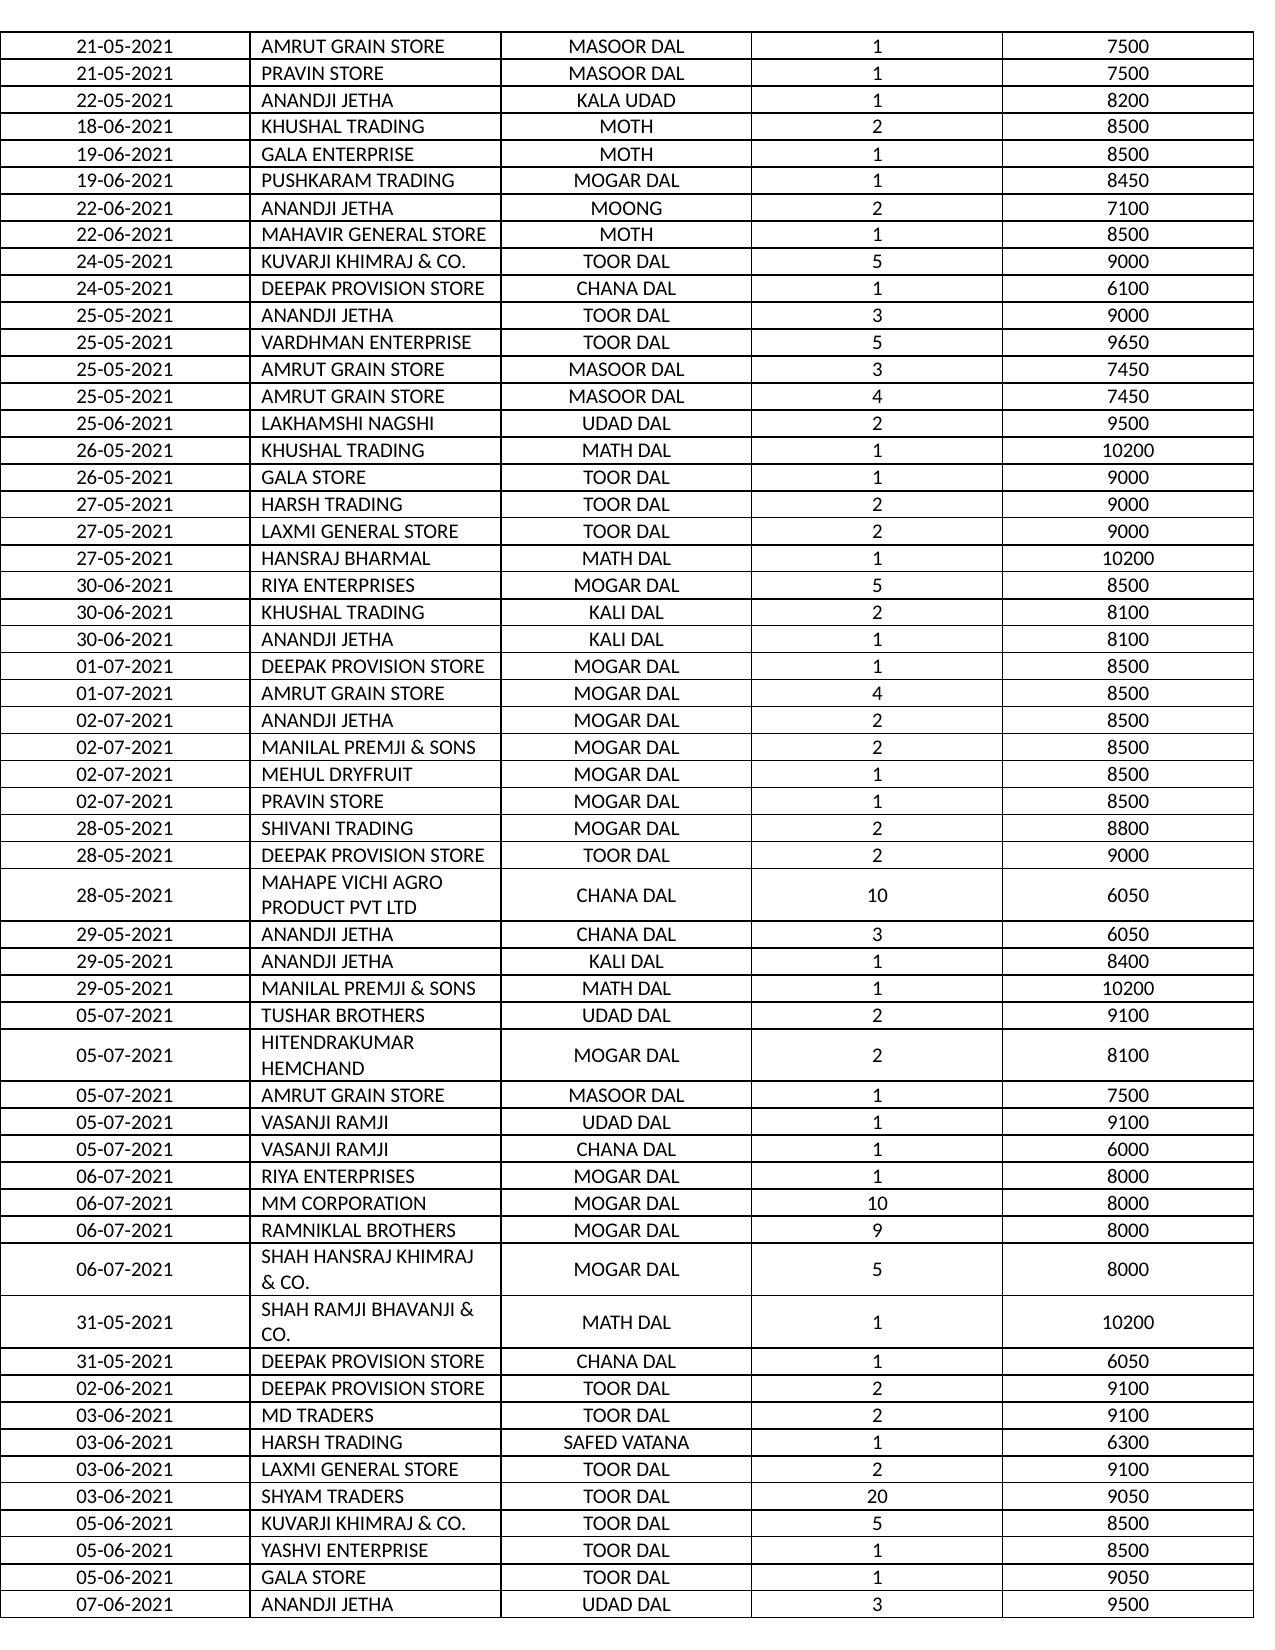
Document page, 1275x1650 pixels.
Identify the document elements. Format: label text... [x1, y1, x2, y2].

table_cell MASOOR DAL [502, 33, 751, 58]
table_cell 10 [752, 1190, 1002, 1215]
table_cell MATH DAL [502, 1296, 751, 1347]
table_cell HARSH TRADING [251, 492, 500, 517]
table_cell 8500 [1003, 141, 1253, 166]
table_cell 10200 [1003, 438, 1253, 463]
table_cell MM CORPORATION [251, 1190, 500, 1215]
table_cell ANANDJI JETHA [251, 1591, 500, 1617]
table_cell MOGAR DAL [502, 1244, 751, 1294]
table_cell PRAVIN STORE [251, 60, 500, 85]
table_cell 10200 [1003, 546, 1253, 571]
table_cell 9500 [1003, 1591, 1253, 1617]
table_cell 1 [752, 788, 1002, 814]
table_cell 06-07-2021 [1, 1163, 249, 1188]
table_cell 1 [752, 141, 1002, 166]
table_cell 8500 [1003, 707, 1253, 733]
table_cell MOGAR DAL [502, 815, 751, 841]
table_cell KALI DAL [502, 600, 751, 625]
table_cell 5 [752, 1511, 1002, 1536]
table_cell MOGAR DAL [502, 653, 751, 679]
table_cell AMRUT GRAIN STORE [251, 357, 500, 382]
table_cell 21-05-2021 [1, 60, 249, 85]
table_cell 1 [752, 1109, 1002, 1134]
table_cell 1 [752, 976, 1002, 1001]
table_cell 27-05-2021 [1, 492, 249, 517]
table_cell 30-06-2021 [1, 626, 249, 652]
table_cell 3 [752, 1591, 1002, 1617]
table_cell 5 [752, 249, 1002, 274]
table_cell 9100 [1003, 1457, 1253, 1482]
table_cell 1 [752, 1430, 1002, 1455]
table_cell GALA ENTERPRISE [251, 141, 500, 166]
table_cell RIYA ENTERPRISES [251, 572, 500, 598]
table_cell DEEPAK PROVISION STORE [251, 276, 500, 301]
table_cell 1 [752, 1537, 1002, 1563]
table_cell HITENDRAKUMAR HEMCHAND [251, 1030, 500, 1080]
table_cell MANILAL PREMJI & SONS [251, 734, 500, 760]
table_cell AMRUT GRAIN STORE [251, 384, 500, 409]
table_cell 5 [752, 330, 1002, 355]
table_cell KALI DAL [502, 626, 751, 652]
table_cell MASOOR DAL [502, 357, 751, 382]
table_cell TOOR DAL [502, 492, 751, 517]
table_cell 9100 [1003, 1403, 1253, 1428]
table_cell 02-07-2021 [1, 788, 249, 814]
table_cell 9100 [1003, 1003, 1253, 1028]
table_cell TOOR DAL [502, 1376, 751, 1401]
table_cell 9050 [1003, 1565, 1253, 1590]
table_cell MOGAR DAL [502, 788, 751, 814]
table_cell 2 [752, 195, 1002, 220]
table_cell TOOR DAL [502, 518, 751, 544]
table_cell TOOR DAL [502, 1457, 751, 1482]
table_cell MANILAL PREMJI & SONS [251, 976, 500, 1001]
table_cell 8000 [1003, 1217, 1253, 1242]
table_cell 8500 [1003, 222, 1253, 247]
table_cell KALI DAL [502, 949, 751, 974]
table_cell 30-06-2021 [1, 572, 249, 598]
table_cell 07-06-2021 [1, 1591, 249, 1617]
table_cell 1 [752, 653, 1002, 679]
table_cell KUVARJI KHIMRAJ & CO. [251, 249, 500, 274]
table_cell 6050 [1003, 922, 1253, 947]
table_cell SHYAM TRADERS [251, 1483, 500, 1509]
table_cell 9000 [1003, 492, 1253, 517]
table_cell 6300 [1003, 1430, 1253, 1455]
table_cell 3 [752, 303, 1002, 328]
table_cell 8500 [1003, 1511, 1253, 1536]
table_cell 1 [752, 276, 1002, 301]
table_cell 24-05-2021 [1, 276, 249, 301]
table_cell 8000 [1003, 1190, 1253, 1215]
table_cell 25-05-2021 [1, 303, 249, 328]
table_cell 02-06-2021 [1, 1376, 249, 1401]
table_cell ANANDJI JETHA [251, 626, 500, 652]
table_cell 27-05-2021 [1, 518, 249, 544]
table_cell 3 [752, 922, 1002, 947]
table_cell 6050 [1003, 869, 1253, 920]
table_cell ANANDJI JETHA [251, 87, 500, 112]
table_cell 01-07-2021 [1, 680, 249, 706]
table_cell 9500 [1003, 411, 1253, 436]
table_cell LAXMI GENERAL STORE [251, 518, 500, 544]
table_cell MOTH [502, 141, 751, 166]
table_cell MOONG [502, 195, 751, 220]
table_cell 19-06-2021 [1, 168, 249, 193]
table_cell UDAD DAL [502, 1109, 751, 1134]
table_cell 8450 [1003, 168, 1253, 193]
table_cell 06-07-2021 [1, 1190, 249, 1215]
table_cell 29-05-2021 [1, 976, 249, 1001]
table_cell MOGAR DAL [502, 1163, 751, 1188]
table_cell MOGAR DAL [502, 572, 751, 598]
table_cell 03-06-2021 [1, 1457, 249, 1482]
table_cell 01-07-2021 [1, 653, 249, 679]
table_cell 1 [752, 1296, 1002, 1347]
table_cell 4 [752, 384, 1002, 409]
table_cell 9000 [1003, 842, 1253, 868]
table_cell MOGAR DAL [502, 707, 751, 733]
table_cell 7500 [1003, 60, 1253, 85]
table_cell DEEPAK PROVISION STORE [251, 1376, 500, 1401]
table_cell 2 [752, 114, 1002, 139]
table_cell 9000 [1003, 249, 1253, 274]
table_cell 21-05-2021 [1, 33, 249, 58]
table_cell 4 [752, 680, 1002, 706]
table_cell 9000 [1003, 465, 1253, 490]
table_cell TOOR DAL [502, 1403, 751, 1428]
table_cell TOOR DAL [502, 1565, 751, 1590]
table_cell 31-05-2021 [1, 1296, 249, 1347]
table_cell 1 [752, 222, 1002, 247]
table_cell 10200 [1003, 976, 1253, 1001]
table_cell 20 [752, 1483, 1002, 1509]
table_cell 2 [752, 707, 1002, 733]
table_cell 10200 [1003, 1296, 1253, 1347]
table_cell MATH DAL [502, 438, 751, 463]
table_cell 2 [752, 411, 1002, 436]
table_cell GALA STORE [251, 1565, 500, 1590]
table_cell 8500 [1003, 734, 1253, 760]
table_cell 2 [752, 1030, 1002, 1080]
table_cell LAKHAMSHI NAGSHI [251, 411, 500, 436]
table_cell DEEPAK PROVISION STORE [251, 1349, 500, 1374]
table_cell 02-07-2021 [1, 761, 249, 787]
table_cell 05-07-2021 [1, 1082, 249, 1107]
table_cell TOOR DAL [502, 1483, 751, 1509]
table_cell MATH DAL [502, 976, 751, 1001]
table_cell 7500 [1003, 33, 1253, 58]
table_cell 2 [752, 518, 1002, 544]
table_cell AMRUT GRAIN STORE [251, 33, 500, 58]
table_cell KHUSHAL TRADING [251, 600, 500, 625]
table_cell UDAD DAL [502, 411, 751, 436]
table_cell 28-05-2021 [1, 842, 249, 868]
table_cell 2 [752, 1376, 1002, 1401]
table_cell 7100 [1003, 195, 1253, 220]
table_cell TOOR DAL [502, 1537, 751, 1563]
table_cell MOGAR DAL [502, 168, 751, 193]
table_cell 02-07-2021 [1, 734, 249, 760]
table_cell AMRUT GRAIN STORE [251, 680, 500, 706]
table_cell MOTH [502, 222, 751, 247]
table_cell MAHAPE VICHI AGRO PRODUCT PVT LTD [251, 869, 500, 920]
table_cell 7500 [1003, 1082, 1253, 1107]
table_cell CHANA DAL [502, 276, 751, 301]
table_cell 6100 [1003, 276, 1253, 301]
table_cell 8400 [1003, 949, 1253, 974]
table_cell 28-05-2021 [1, 815, 249, 841]
table_cell 7450 [1003, 384, 1253, 409]
table_cell DEEPAK PROVISION STORE [251, 653, 500, 679]
table_cell VASANJI RAMJI [251, 1136, 500, 1161]
table_cell TOOR DAL [502, 842, 751, 868]
table_cell MOGAR DAL [502, 680, 751, 706]
table_cell 8100 [1003, 1030, 1253, 1080]
table_cell 1 [752, 1082, 1002, 1107]
table_cell KHUSHAL TRADING [251, 438, 500, 463]
table_cell TOOR DAL [502, 330, 751, 355]
table_cell 3 [752, 357, 1002, 382]
table_cell 03-06-2021 [1, 1483, 249, 1509]
table_cell 05-07-2021 [1, 1003, 249, 1028]
table_cell ANANDJI JETHA [251, 707, 500, 733]
table_cell 9050 [1003, 1483, 1253, 1509]
table_cell LAXMI GENERAL STORE [251, 1457, 500, 1482]
table_cell RIYA ENTERPRISES [251, 1163, 500, 1188]
table_cell MOGAR DAL [502, 734, 751, 760]
table_cell 6000 [1003, 1136, 1253, 1161]
table_cell MASOOR DAL [502, 60, 751, 85]
table_cell 9650 [1003, 330, 1253, 355]
table_cell SHAH HANSRAJ KHIMRAJ & CO. [251, 1244, 500, 1294]
table_cell 05-06-2021 [1, 1537, 249, 1563]
table_cell UDAD DAL [502, 1591, 751, 1617]
table_cell 7450 [1003, 357, 1253, 382]
table_cell CHANA DAL [502, 869, 751, 920]
table_cell 05-07-2021 [1, 1136, 249, 1161]
table_cell 1 [752, 60, 1002, 85]
table_cell 8100 [1003, 600, 1253, 625]
table_cell GALA STORE [251, 465, 500, 490]
table_cell 10 [752, 869, 1002, 920]
table_cell 9100 [1003, 1376, 1253, 1401]
table_cell MASOOR DAL [502, 1082, 751, 1107]
table_cell 1 [752, 33, 1002, 58]
table_cell 06-07-2021 [1, 1244, 249, 1294]
table_cell TOOR DAL [502, 249, 751, 274]
table_cell 8800 [1003, 815, 1253, 841]
table_cell 2 [752, 734, 1002, 760]
table_cell 2 [752, 600, 1002, 625]
table_cell 28-05-2021 [1, 869, 249, 920]
table_cell KUVARJI KHIMRAJ & CO. [251, 1511, 500, 1536]
table_cell 8500 [1003, 114, 1253, 139]
table_cell MOGAR DAL [502, 761, 751, 787]
table_cell 8100 [1003, 626, 1253, 652]
table_cell YASHVI ENTERPRISE [251, 1537, 500, 1563]
table_cell 8500 [1003, 1537, 1253, 1563]
table_cell 1 [752, 1163, 1002, 1188]
table_cell 1 [752, 546, 1002, 571]
table_cell 9000 [1003, 518, 1253, 544]
table_cell 8500 [1003, 653, 1253, 679]
table_cell 5 [752, 572, 1002, 598]
table_cell 1 [752, 438, 1002, 463]
table_cell 05-07-2021 [1, 1030, 249, 1080]
table_cell 6050 [1003, 1349, 1253, 1374]
table_cell 8000 [1003, 1244, 1253, 1294]
table_cell VASANJI RAMJI [251, 1109, 500, 1134]
table_cell 2 [752, 492, 1002, 517]
table_cell 29-05-2021 [1, 949, 249, 974]
table_cell 22-06-2021 [1, 222, 249, 247]
table_cell 25-05-2021 [1, 357, 249, 382]
table_cell 2 [752, 815, 1002, 841]
table_cell SAFED VATANA [502, 1430, 751, 1455]
table_cell 03-06-2021 [1, 1403, 249, 1428]
table_cell CHANA DAL [502, 1349, 751, 1374]
table_cell KHUSHAL TRADING [251, 114, 500, 139]
table_cell KALA UDAD [502, 87, 751, 112]
table_cell 05-07-2021 [1, 1109, 249, 1134]
table_cell 03-06-2021 [1, 1430, 249, 1455]
table_cell VARDHMAN ENTERPRISE [251, 330, 500, 355]
table_cell 1 [752, 168, 1002, 193]
table_cell 25-05-2021 [1, 330, 249, 355]
table_cell 9100 [1003, 1109, 1253, 1134]
table_cell 8000 [1003, 1163, 1253, 1188]
table_cell 5 [752, 1244, 1002, 1294]
table_cell 1 [752, 761, 1002, 787]
table_cell TOOR DAL [502, 1511, 751, 1536]
table_cell MOGAR DAL [502, 1190, 751, 1215]
table_cell 8200 [1003, 87, 1253, 112]
table_cell 2 [752, 1403, 1002, 1428]
table_cell MOGAR DAL [502, 1030, 751, 1080]
table_cell UDAD DAL [502, 1003, 751, 1028]
table_cell 25-06-2021 [1, 411, 249, 436]
table_cell 1 [752, 1349, 1002, 1374]
table_cell PRAVIN STORE [251, 788, 500, 814]
table_cell 06-07-2021 [1, 1217, 249, 1242]
table_cell 8500 [1003, 572, 1253, 598]
table_cell MOTH [502, 114, 751, 139]
table_cell 05-06-2021 [1, 1565, 249, 1590]
table_cell CHANA DAL [502, 922, 751, 947]
table_cell ANANDJI JETHA [251, 949, 500, 974]
table_cell PUSHKARAM TRADING [251, 168, 500, 193]
table_cell 27-05-2021 [1, 546, 249, 571]
table_cell 05-06-2021 [1, 1511, 249, 1536]
table_cell 8500 [1003, 788, 1253, 814]
table_cell MEHUL DRYFRUIT [251, 761, 500, 787]
table_cell 24-05-2021 [1, 249, 249, 274]
table_cell TOOR DAL [502, 303, 751, 328]
table_cell 26-05-2021 [1, 438, 249, 463]
table_cell SHIVANI TRADING [251, 815, 500, 841]
table_cell 25-05-2021 [1, 384, 249, 409]
table_cell 2 [752, 1003, 1002, 1028]
table_cell 31-05-2021 [1, 1349, 249, 1374]
table_cell 22-05-2021 [1, 87, 249, 112]
table_cell MD TRADERS [251, 1403, 500, 1428]
table_cell 29-05-2021 [1, 922, 249, 947]
table_cell 1 [752, 626, 1002, 652]
table_cell MASOOR DAL [502, 384, 751, 409]
table_cell 2 [752, 842, 1002, 868]
table_cell 9000 [1003, 303, 1253, 328]
table_cell 1 [752, 87, 1002, 112]
table_cell HANSRAJ BHARMAL [251, 546, 500, 571]
table_cell 2 [752, 1457, 1002, 1482]
table_cell 19-06-2021 [1, 141, 249, 166]
table_cell SHAH RAMJI BHAVANJI & CO. [251, 1296, 500, 1347]
table_cell 8500 [1003, 680, 1253, 706]
table_cell MAHAVIR GENERAL STORE [251, 222, 500, 247]
table_cell 9 [752, 1217, 1002, 1242]
table_cell 22-06-2021 [1, 195, 249, 220]
table_cell RAMNIKLAL BROTHERS [251, 1217, 500, 1242]
table_cell ANANDJI JETHA [251, 922, 500, 947]
table_cell HARSH TRADING [251, 1430, 500, 1455]
table_cell 26-05-2021 [1, 465, 249, 490]
table_cell MATH DAL [502, 546, 751, 571]
table_cell 30-06-2021 [1, 600, 249, 625]
table_cell 1 [752, 949, 1002, 974]
table_cell 1 [752, 1565, 1002, 1590]
table_cell 8500 [1003, 761, 1253, 787]
table_cell TOOR DAL [502, 465, 751, 490]
table_cell 1 [752, 1136, 1002, 1161]
table_cell 18-06-2021 [1, 114, 249, 139]
table_cell 1 [752, 465, 1002, 490]
table_cell ANANDJI JETHA [251, 195, 500, 220]
table_cell AMRUT GRAIN STORE [251, 1082, 500, 1107]
table_cell 02-07-2021 [1, 707, 249, 733]
table_cell CHANA DAL [502, 1136, 751, 1161]
table_cell MOGAR DAL [502, 1217, 751, 1242]
table_cell ANANDJI JETHA [251, 303, 500, 328]
table_cell TUSHAR BROTHERS [251, 1003, 500, 1028]
table_cell DEEPAK PROVISION STORE [251, 842, 500, 868]
